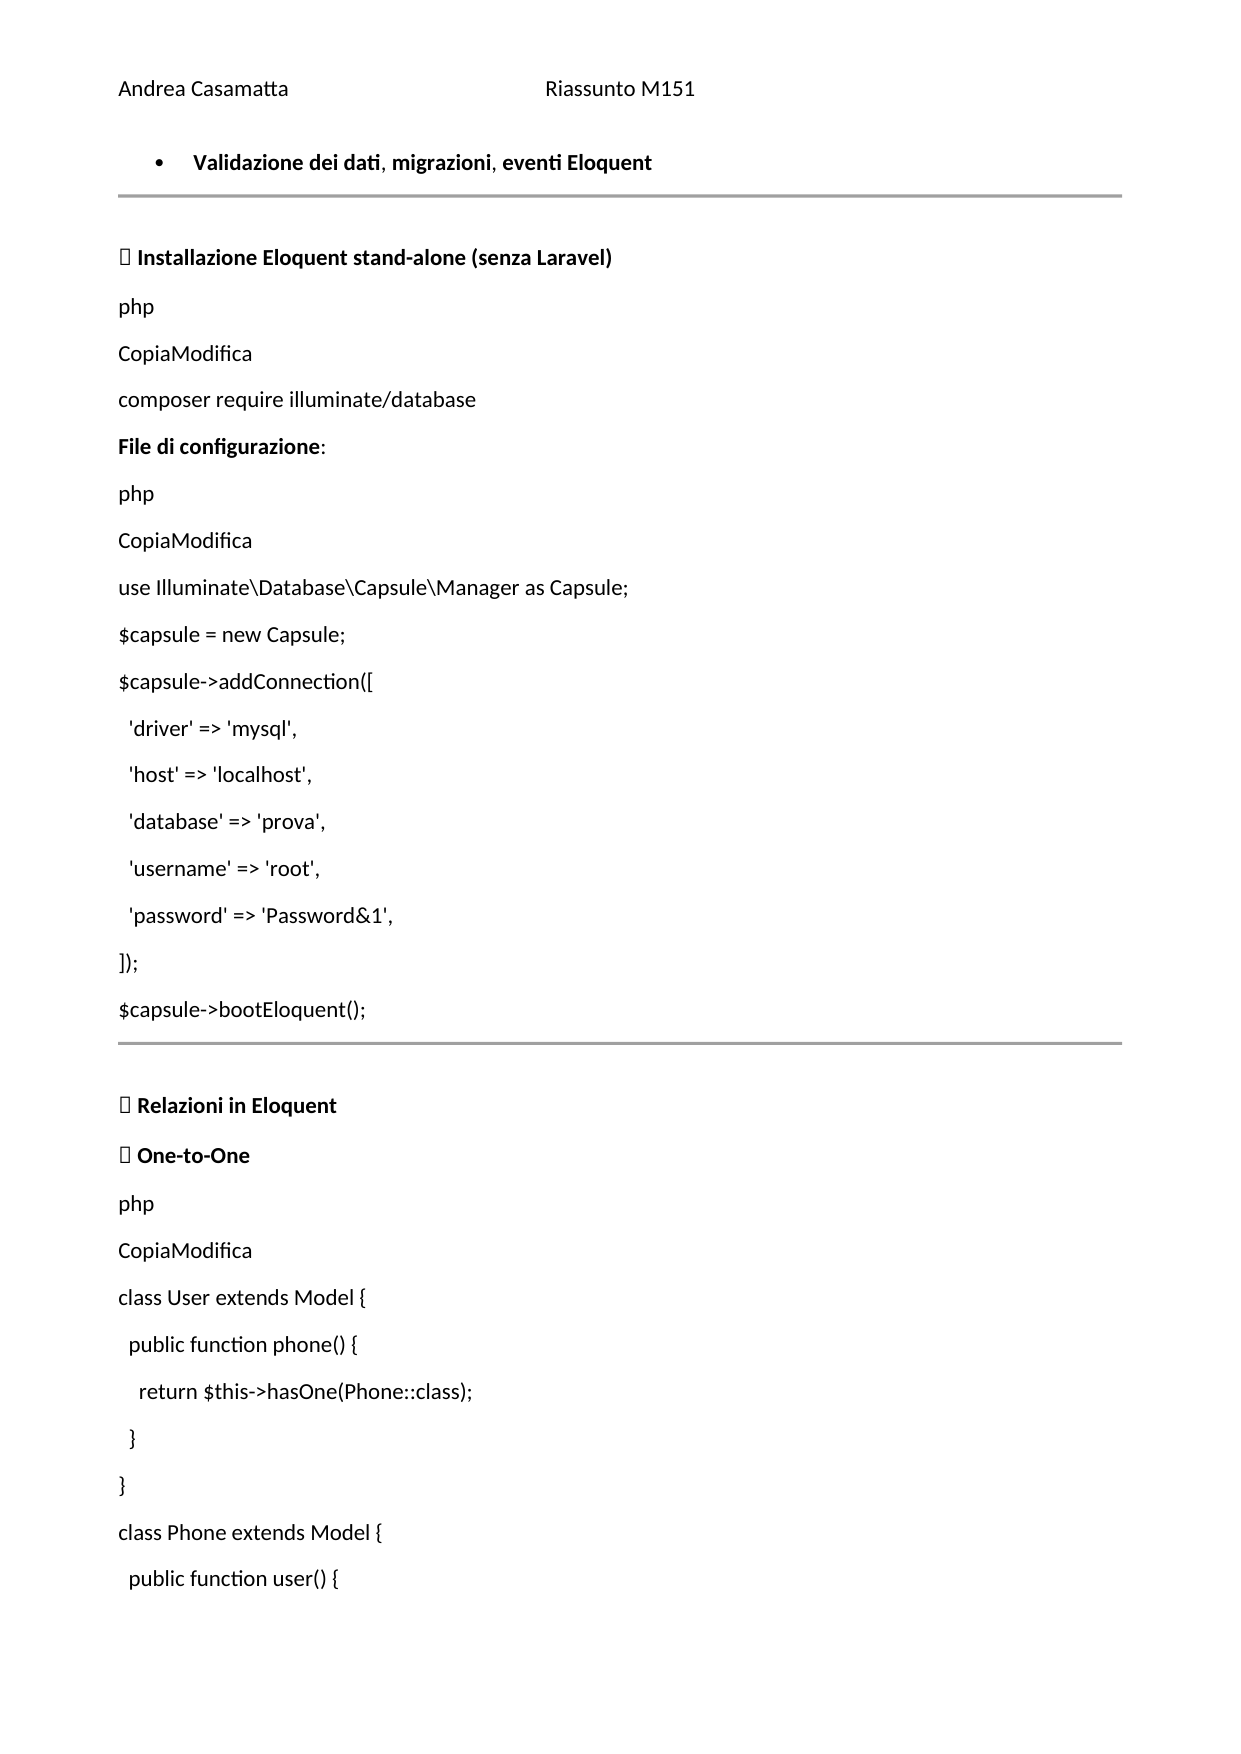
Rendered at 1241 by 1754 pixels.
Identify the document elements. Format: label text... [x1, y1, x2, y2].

text 🔸 One-to-One [118, 1139, 1122, 1170]
text return $this->hasOne(Phone::class); [118, 1377, 1122, 1405]
text 'password' => 'Password&1', [118, 901, 1122, 929]
text php [118, 292, 1122, 320]
text 'database' => 'prova', [118, 807, 1122, 835]
text CopiaModifica [118, 1236, 1122, 1264]
text File di configurazione: [118, 432, 1122, 460]
text 'host' => 'localhost', [118, 761, 1122, 788]
text public function user() { [118, 1564, 1122, 1592]
text php [118, 1189, 1122, 1217]
text } [118, 1471, 1122, 1499]
text 🔹 Relazioni in Eloquent [118, 1089, 1122, 1120]
text 🔹 Installazione Eloquent stand-alone (senza Laravel) [118, 241, 1122, 273]
text CopiaModifica [118, 526, 1122, 554]
text 'username' => 'root', [118, 854, 1122, 882]
text class User extends Model { [118, 1283, 1122, 1311]
list Validazione dei dati, migrazioni, eventi Eloquent [156, 148, 1122, 176]
text } [118, 1424, 1122, 1452]
text $capsule = new Capsule; [118, 620, 1122, 648]
text CopiaModifica [118, 339, 1122, 367]
text class Phone extends Model { [118, 1518, 1122, 1546]
text public function phone() { [118, 1330, 1122, 1358]
text use Illuminate\Database\Capsule\Manager as Capsule; [118, 573, 1122, 601]
text $capsule->addConnection([ [118, 667, 1122, 695]
text 'driver' => 'mysql', [118, 714, 1122, 742]
text php [118, 479, 1122, 507]
text $capsule->bootEloquent(); [118, 995, 1122, 1023]
text composer require illuminate/database [118, 386, 1122, 413]
text ]); [118, 948, 1122, 976]
